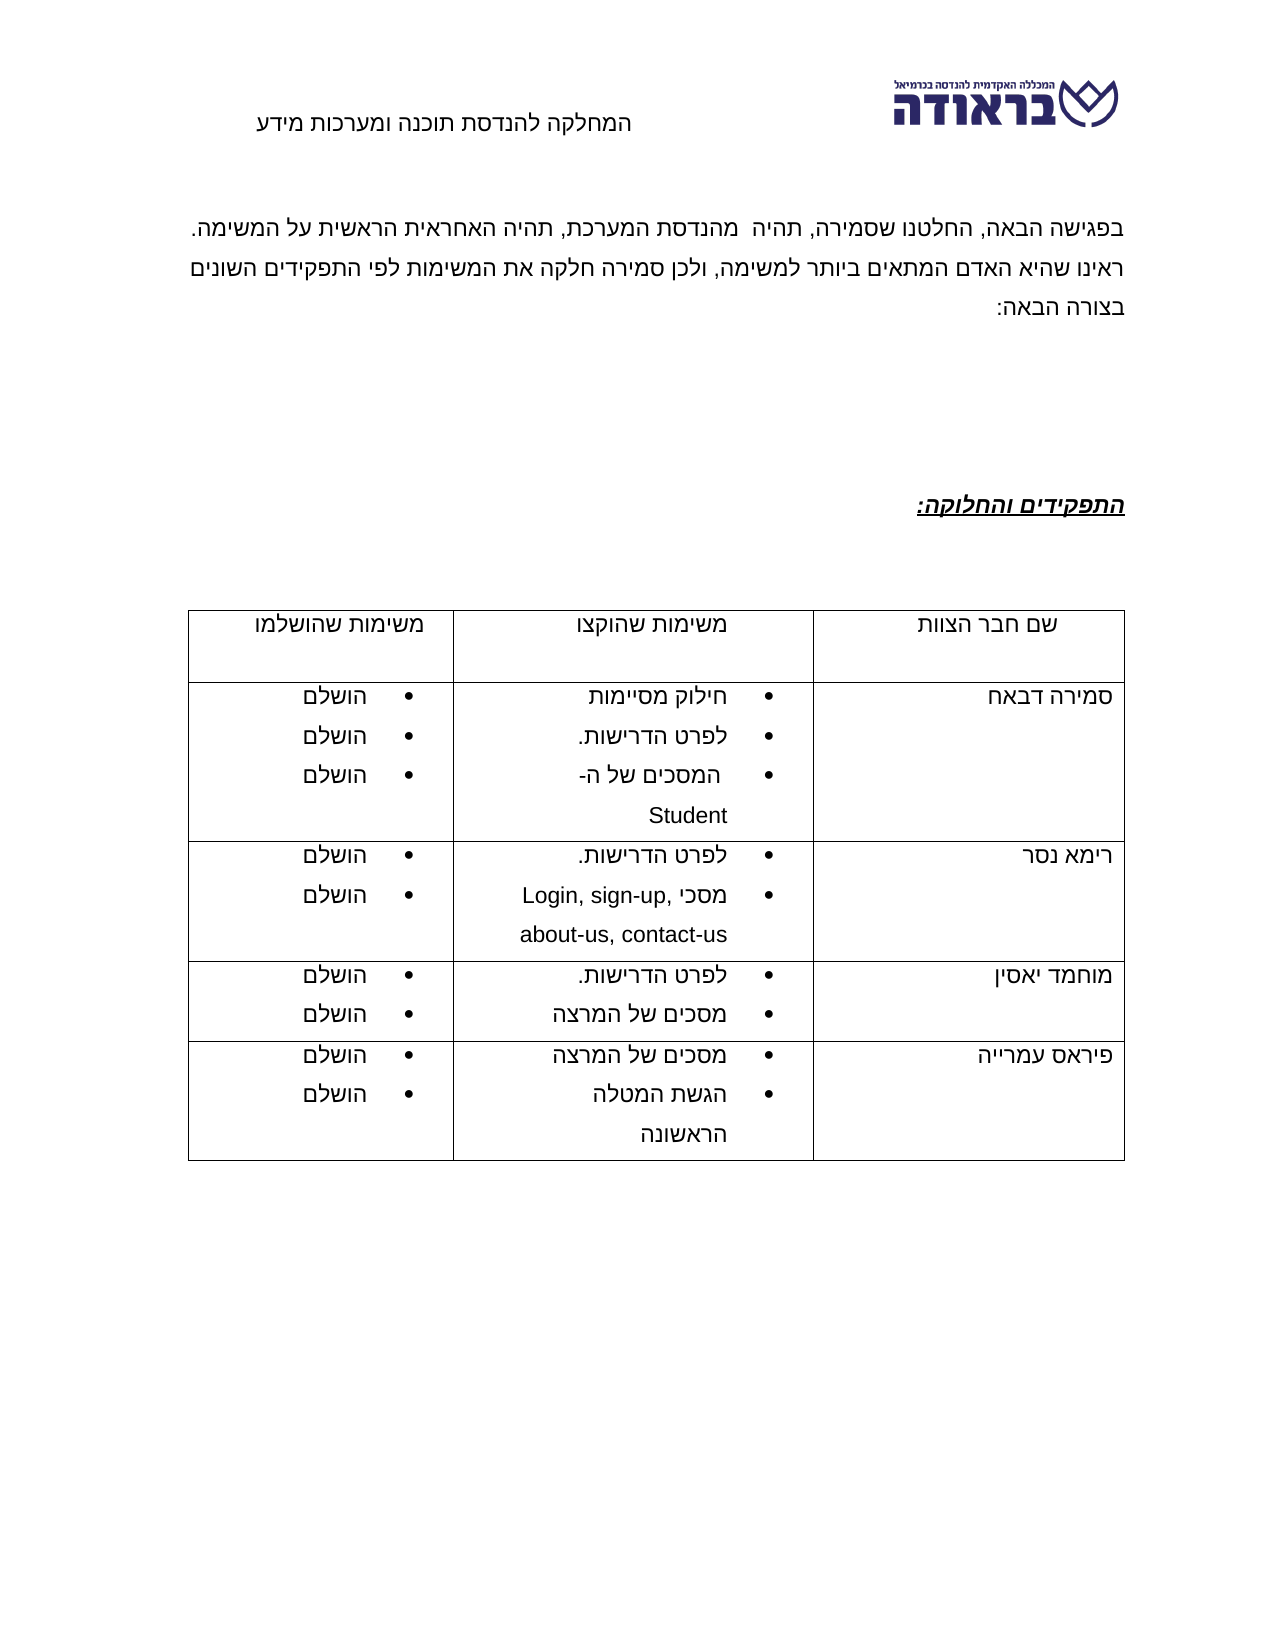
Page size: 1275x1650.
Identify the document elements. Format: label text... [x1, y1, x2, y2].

table_cell סמירה דבאח [814, 683, 1124, 841]
table_cell פיראס עמרייה [814, 1042, 1124, 1160]
table_cell חילוק מסיימות לפרט הדרישות. המסכים של ה- Student [454, 683, 813, 841]
table_cell הושלם הושלם [189, 1042, 453, 1160]
table_cell הושלם הושלם הושלם [189, 683, 453, 841]
table_header משימות שהושלמו [189, 611, 453, 682]
picture [887, 75, 1125, 132]
text התפקידים והחלוקה: [187, 492, 1125, 518]
table_cell לפרט הדרישות. מסכים של המרצה [454, 962, 813, 1041]
text בפגישה הבאה, החלטנו שסמירה, תהיה מהנדסת המערכת, תהיה האחראית הראשית על המשימה. ראינו שהיא האדם המתאים ביותר למשימה, ולכן סמירה חלקה את המשימות לפי התפקידים השונים בצורה הבאה: [187, 215, 1125, 321]
table_cell מסכים של המרצה הגשת המטלה הראשונה [454, 1042, 813, 1160]
table_header שם חבר הצוות [814, 611, 1124, 682]
table_cell הושלם הושלם [189, 842, 453, 961]
table_cell הושלם הושלם [189, 962, 453, 1041]
table_cell רימא נסר [814, 842, 1124, 961]
table_cell מוחמד יאסין [814, 962, 1124, 1041]
table_cell לפרט הדרישות. מסכי Login, sign-up, about-us, contact-us [454, 842, 813, 961]
table_header משימות שהוקצו [454, 611, 813, 682]
